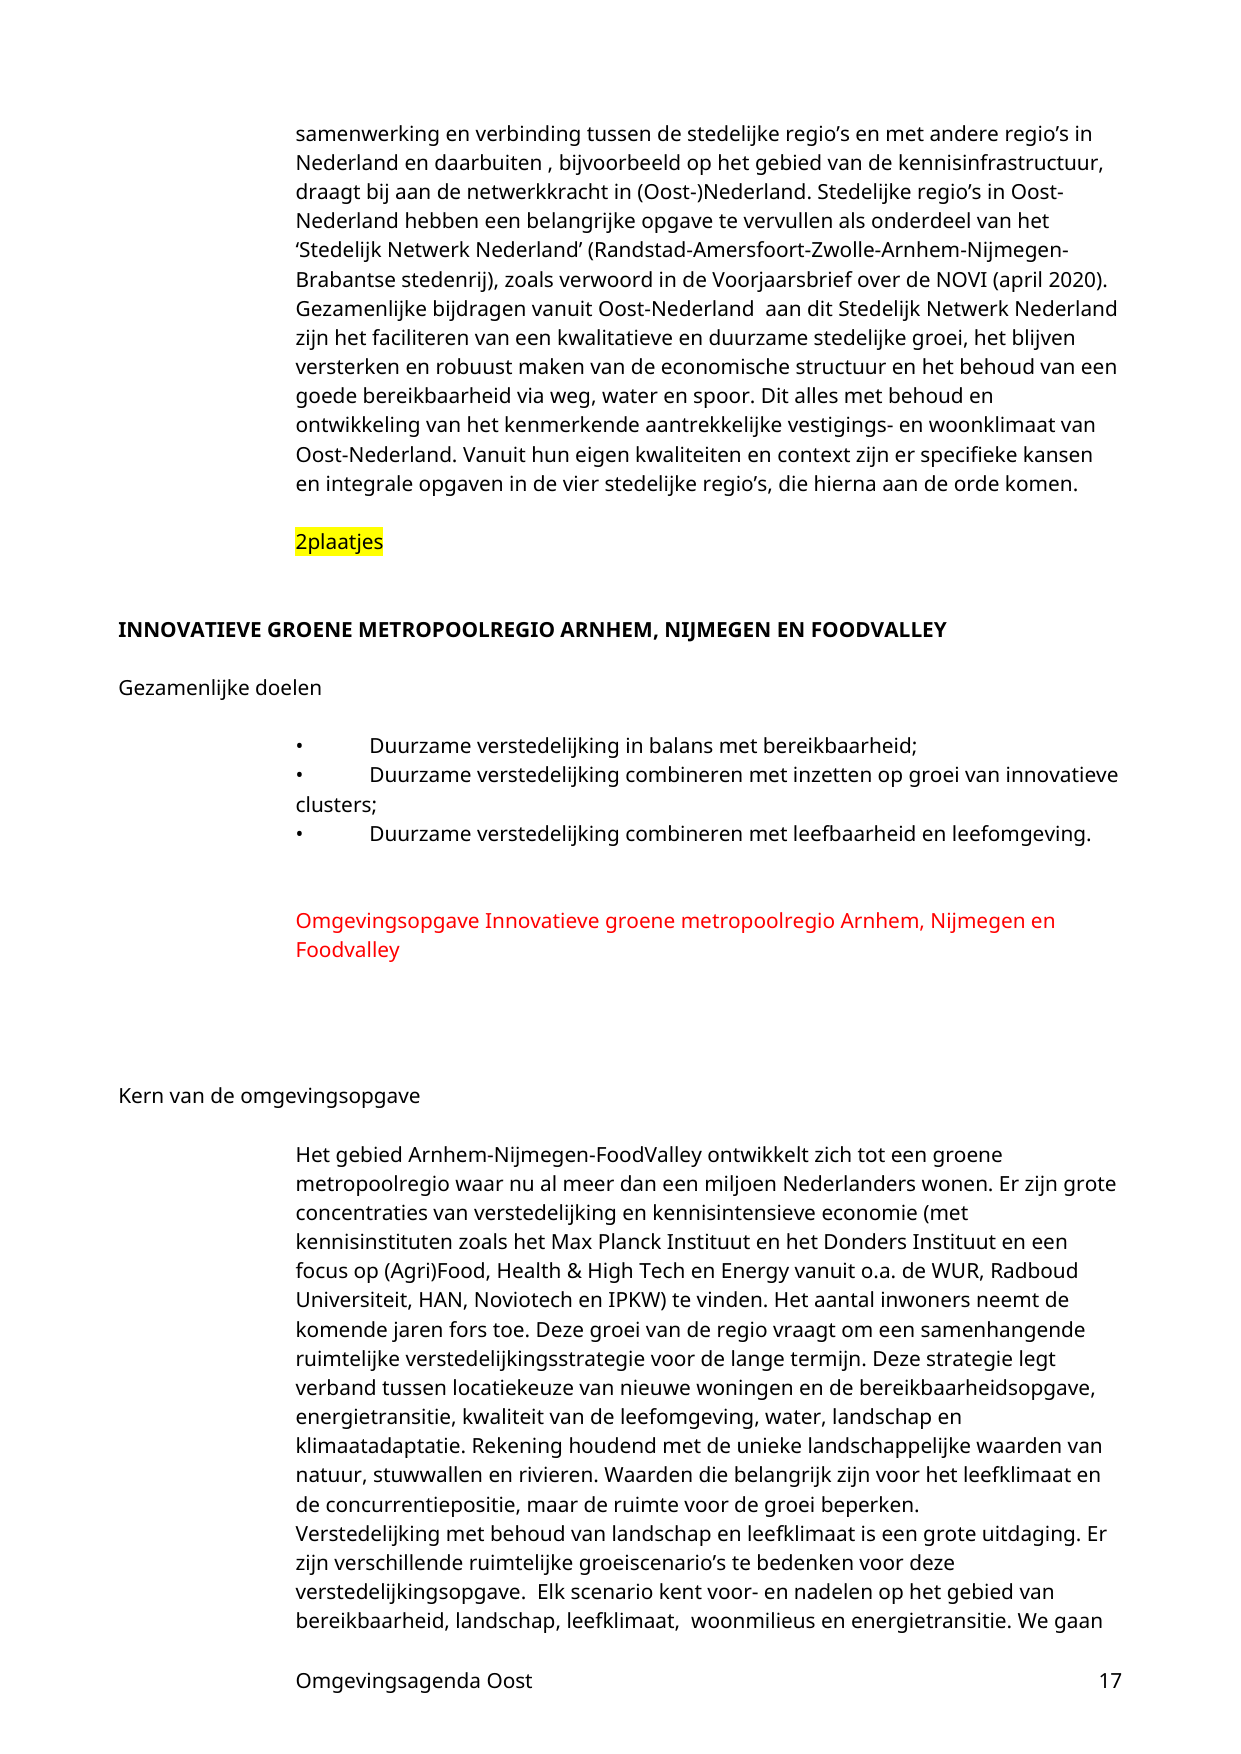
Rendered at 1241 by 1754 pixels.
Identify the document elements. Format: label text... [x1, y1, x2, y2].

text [295, 118, 1122, 497]
text Het gebied Arnhem-Nijmegen-FoodValley ontwikkelt zich tot een groene metropoolregio waar nu al meer dan een miljoen Nederlanders wonen. Er zijn grote concentraties van verstedelijking en kennisintensieve economie (met kennisinstituten zoals het Max Planck Instituut en het Donders Instituut en een focus op (Agri)Food, Health & High Tech en Energy vanuit o.a. de WUR, Radboud Universiteit, HAN, Noviotech en IPKW) te vinden. Het aantal inwoners neemt de komende jaren fors toe. Deze groei van de regio vraagt om een samenhangende ruimtelijke verstedelijkingsstrategie voor de lange termijn. Deze strategie legt verband tussen locatiekeuze van nieuwe woningen en de bereikbaarheidsopgave, energietransitie, kwaliteit van de leefomgeving, water, landschap en klimaatadaptatie. Rekening houdend met de unieke landschappelijke waarden van natuur, stuwwallen en rivieren. Waarden die belangrijk zijn voor het leefklimaat en de concurrentiepositie, maar de ruimte voor de groei beperken. [295, 1139, 1122, 1518]
text • Duurzame verstedelijking combineren met leefbaarheid en leefomgeving. [295, 818, 1122, 847]
text • Duurzame verstedelijking in balans met bereikbaarheid; [295, 731, 1122, 760]
text Omgevingsopgave Innovatieve groene metropoolregio Arnhem, Nijmegen en Foodvalley [295, 906, 1122, 964]
text Gezamenlijke doelen [118, 672, 1122, 701]
text • Duurzame verstedelijking combineren met inzetten op groei van innovatieve clusters; [295, 760, 1122, 818]
text Kern van de omgevingsopgave [118, 1081, 1122, 1110]
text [295, 1518, 1122, 1635]
text 2plaatjes [295, 526, 1122, 556]
text INNOVATIEVE GROENE METROPOOLREGIO ARNHEM, NIJMEGEN EN FOODVALLEY [118, 614, 1122, 643]
